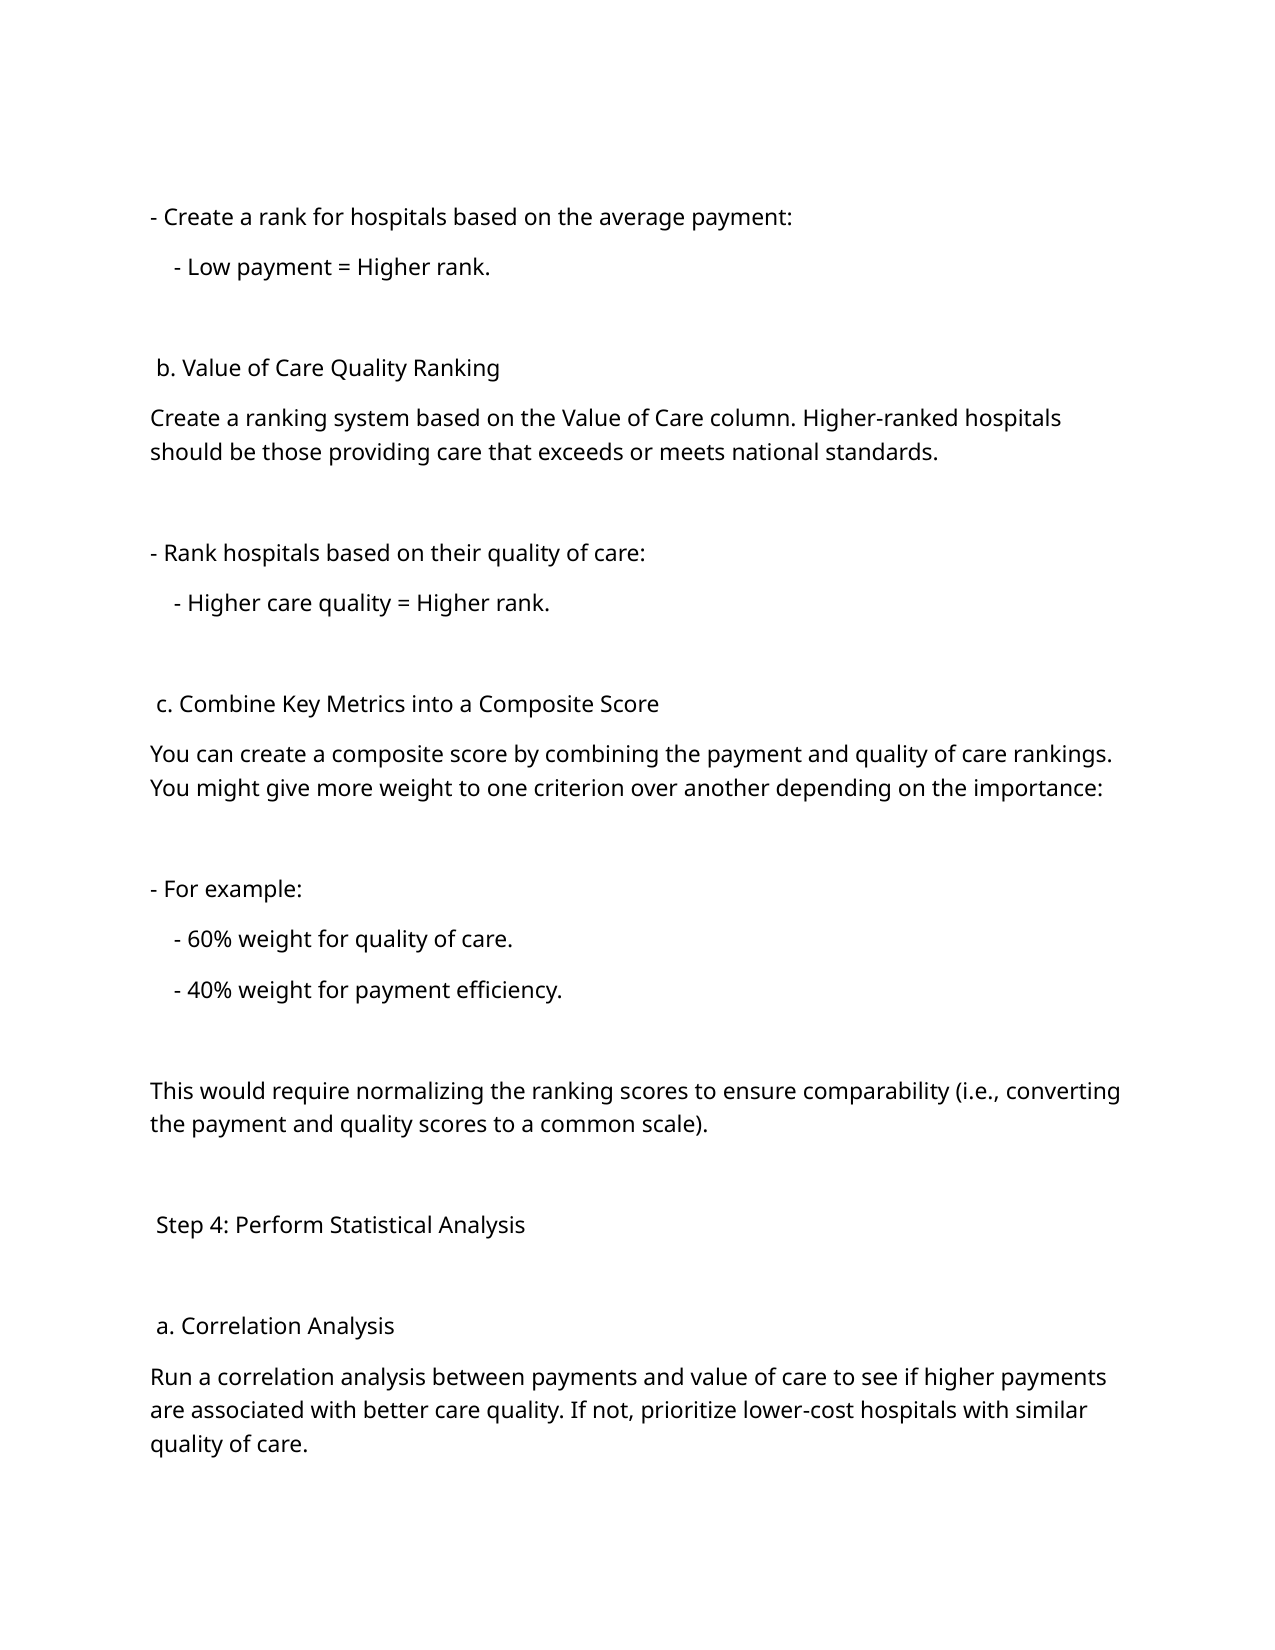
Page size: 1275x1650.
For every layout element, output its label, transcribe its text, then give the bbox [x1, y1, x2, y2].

text This would require normalizing the ranking scores to ensure comparability (i.e., converting the payment and quality scores to a common scale). [150, 1074, 1125, 1139]
text Run a correlation analysis between payments and value of care to see if higher payments are associated with better care quality. If not, prioritize lower-cost hospitals with similar quality of care. [150, 1360, 1125, 1459]
text You can create a composite score by combining the payment and quality of care rankings. You might give more weight to one criterion over another depending on the importance: [150, 738, 1125, 803]
text b. Value of Care Quality Ranking [150, 352, 1125, 383]
text a. Correlation Analysis [150, 1310, 1125, 1341]
text - Low payment = Higher rank. [150, 251, 1125, 282]
text Create a ranking system based on the Value of Care column. Higher-ranked hospitals should be those providing care that exceeds or meets national standards. [150, 402, 1125, 467]
text Step 4: Perform Statistical Analysis [150, 1209, 1125, 1240]
text - Create a rank for hospitals based on the average payment: [150, 200, 1125, 232]
text - Higher care quality = Higher rank. [150, 587, 1125, 618]
text - 40% weight for payment efficiency. [150, 974, 1125, 1005]
text - 60% weight for quality of care. [150, 923, 1125, 954]
text c. Combine Key Metrics into a Composite Score [150, 688, 1125, 719]
text - Rank hospitals based on their quality of care: [150, 537, 1125, 568]
text - For example: [150, 873, 1125, 904]
